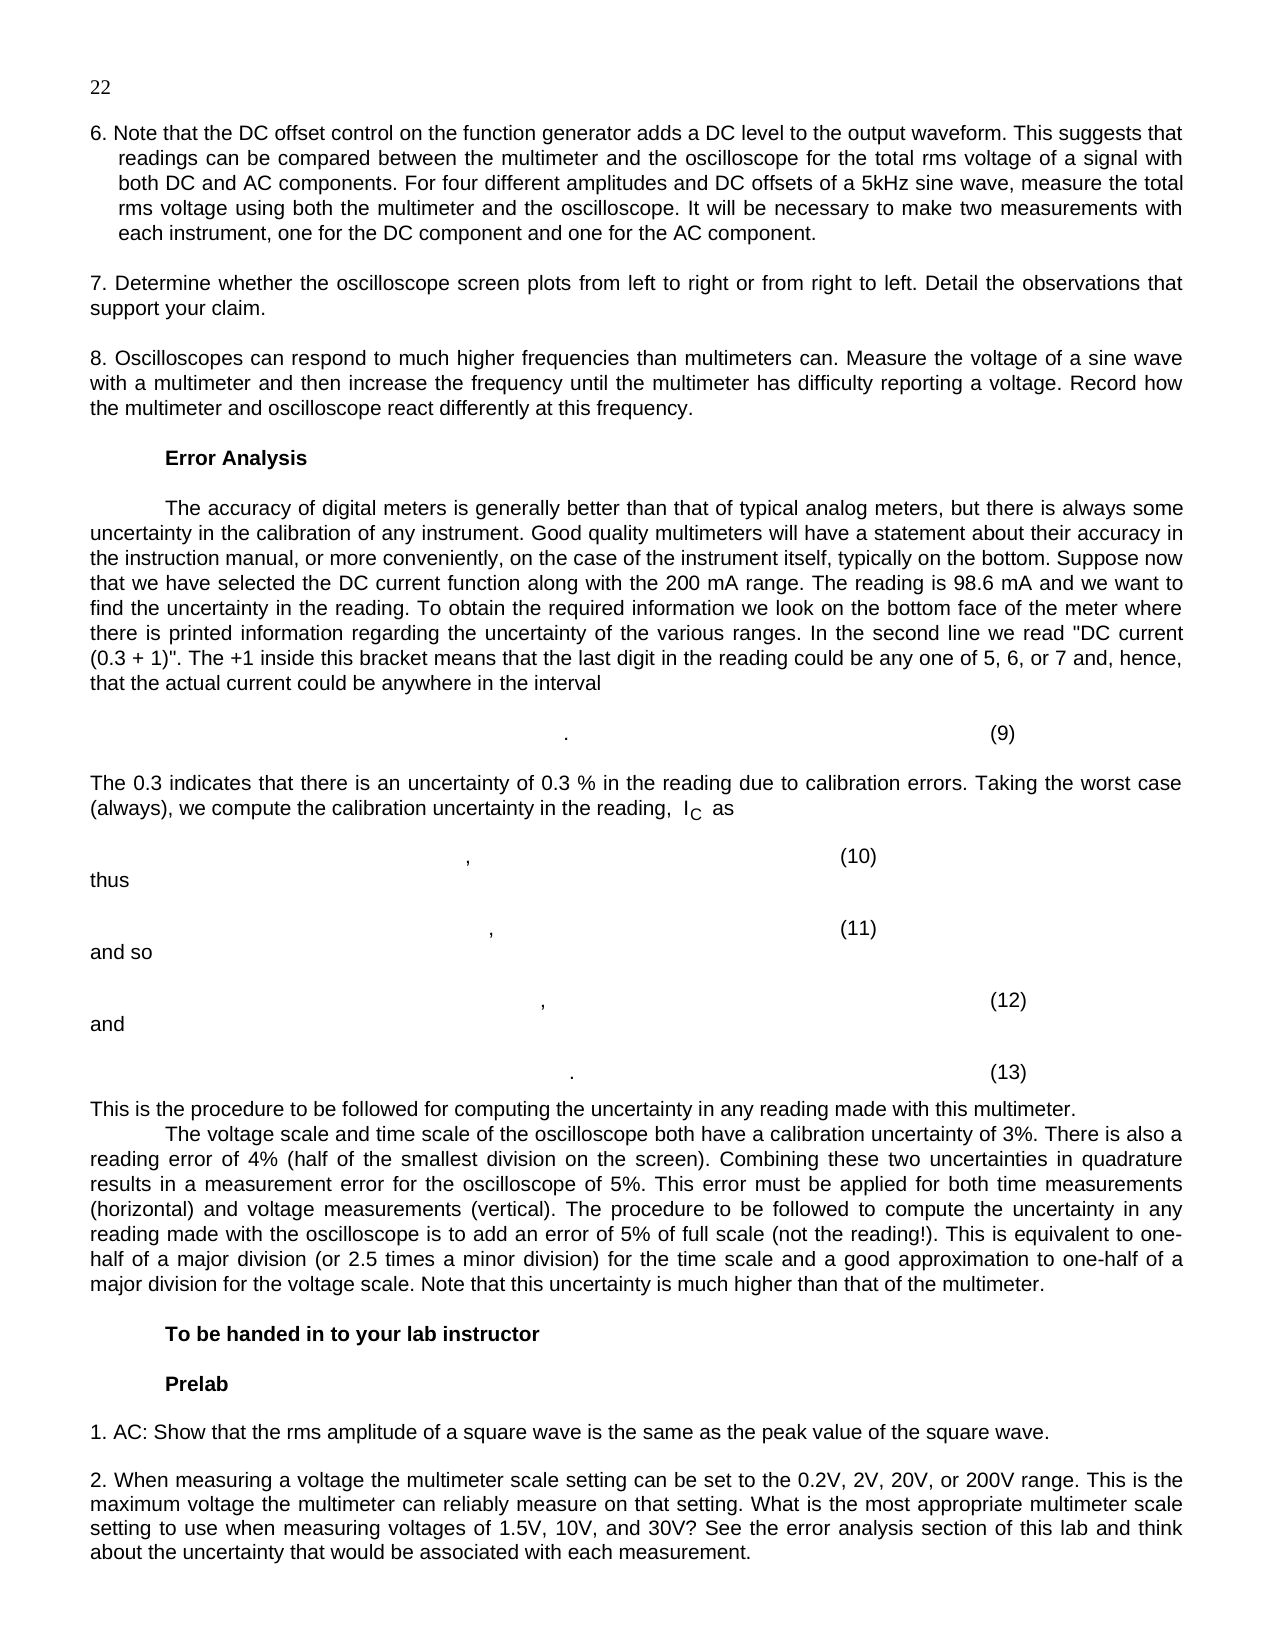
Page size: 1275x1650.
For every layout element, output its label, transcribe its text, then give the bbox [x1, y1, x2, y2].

text . (13) [90, 1059, 1185, 1083]
text 6. Note that the DC offset control on the function generator adds a DC level to the output waveform. This suggests that readings can be compared between the multimeter and the oscilloscope for the total rms voltage of a signal with both DC and AC components. For four different amplitudes and DC offsets of a 5kHz sine wave, measure the total rms voltage using both the multimeter and the oscilloscope. It will be necessary to make two measurements with each instrument, one for the DC component and one for the AC component. [90, 120, 1185, 245]
text and [90, 1012, 1185, 1036]
text This is the procedure to be followed for computing the uncertainty in any reading made with this multimeter. [90, 1096, 1185, 1121]
text 1. AC: Show that the rms amplitude of a square wave is the same as the peak value of the square wave. [90, 1420, 1185, 1444]
text , (12) [90, 988, 1185, 1012]
text 2. When measuring a voltage the multimeter scale setting can be set to the 0.2V, 2V, 20V, or 200V range. This is the maximum voltage the multimeter can reliably measure on that setting. What is the most appropriate multimeter scale setting to use when measuring voltages of 1.5V, 10V, and 30V? See the error analysis section of this lab and think about the uncertainty that would be associated with each measurement. [90, 1468, 1185, 1564]
text Prelab [90, 1371, 1185, 1396]
text 8. Oscilloscopes can respond to much higher frequencies than multimeters can. Measure the voltage of a sine wave with a multimeter and then increase the frequency until the multimeter has difficulty reporting a voltage. Record how the multimeter and oscilloscope react differently at this frequency. [90, 345, 1185, 420]
text The accuracy of digital meters is generally better than that of typical analog meters, but there is always some uncertainty in the calibration of any instrument. Good quality multimeters will have a statement about their accuracy in the instruction manual, or more conveniently, on the case of the instrument itself, typically on the bottom. Suppose now that we have selected the DC current function along with the 200 mA range. The reading is 98.6 mA and we want to find the uncertainty in the reading. To obtain the required information we look on the bottom face of the meter where there is printed information regarding the uncertainty of the various ranges. In the second line we read "DC current (0.3 + 1)". The +1 inside this bracket means that the last digit in the reading could be any one of 5, 6, or 7 and, hence, that the actual current could be anywhere in the interval [90, 495, 1185, 695]
text To be handed in to your lab instructor [90, 1321, 1185, 1346]
text thus [90, 868, 1185, 892]
text , (10) [90, 844, 1185, 868]
text The voltage scale and time scale of the oscilloscope both have a calibration uncertainty of 3%. There is also a reading error of 4% (half of the smallest division on the screen). Combining these two uncertainties in quadrature results in a measurement error for the oscilloscope of 5%. This error must be applied for both time measurements (horizontal) and voltage measurements (vertical). The procedure to be followed to compute the uncertainty in any reading made with the oscilloscope is to add an error of 5% of full scale (not the reading!). This is equivalent to one-half of a major division (or 2.5 times a minor division) for the time scale and a good approximation to one-half of a major division for the voltage scale. Note that this uncertainty is much higher than that of the multimeter. [90, 1121, 1185, 1296]
text The 0.3 indicates that there is an uncertainty of 0.3 % in the reading due to calibration errors. Taking the worst case (always), we compute the calibration uncertainty in the reading, IC as [90, 770, 1185, 820]
text Error Analysis [90, 445, 1185, 470]
text and so [90, 940, 1185, 964]
text . (9) [90, 720, 1185, 745]
text 7. Determine whether the oscilloscope screen plots from left to right or from right to left. Detail the observations that support your claim. [90, 270, 1185, 320]
text , (11) [90, 916, 1185, 940]
